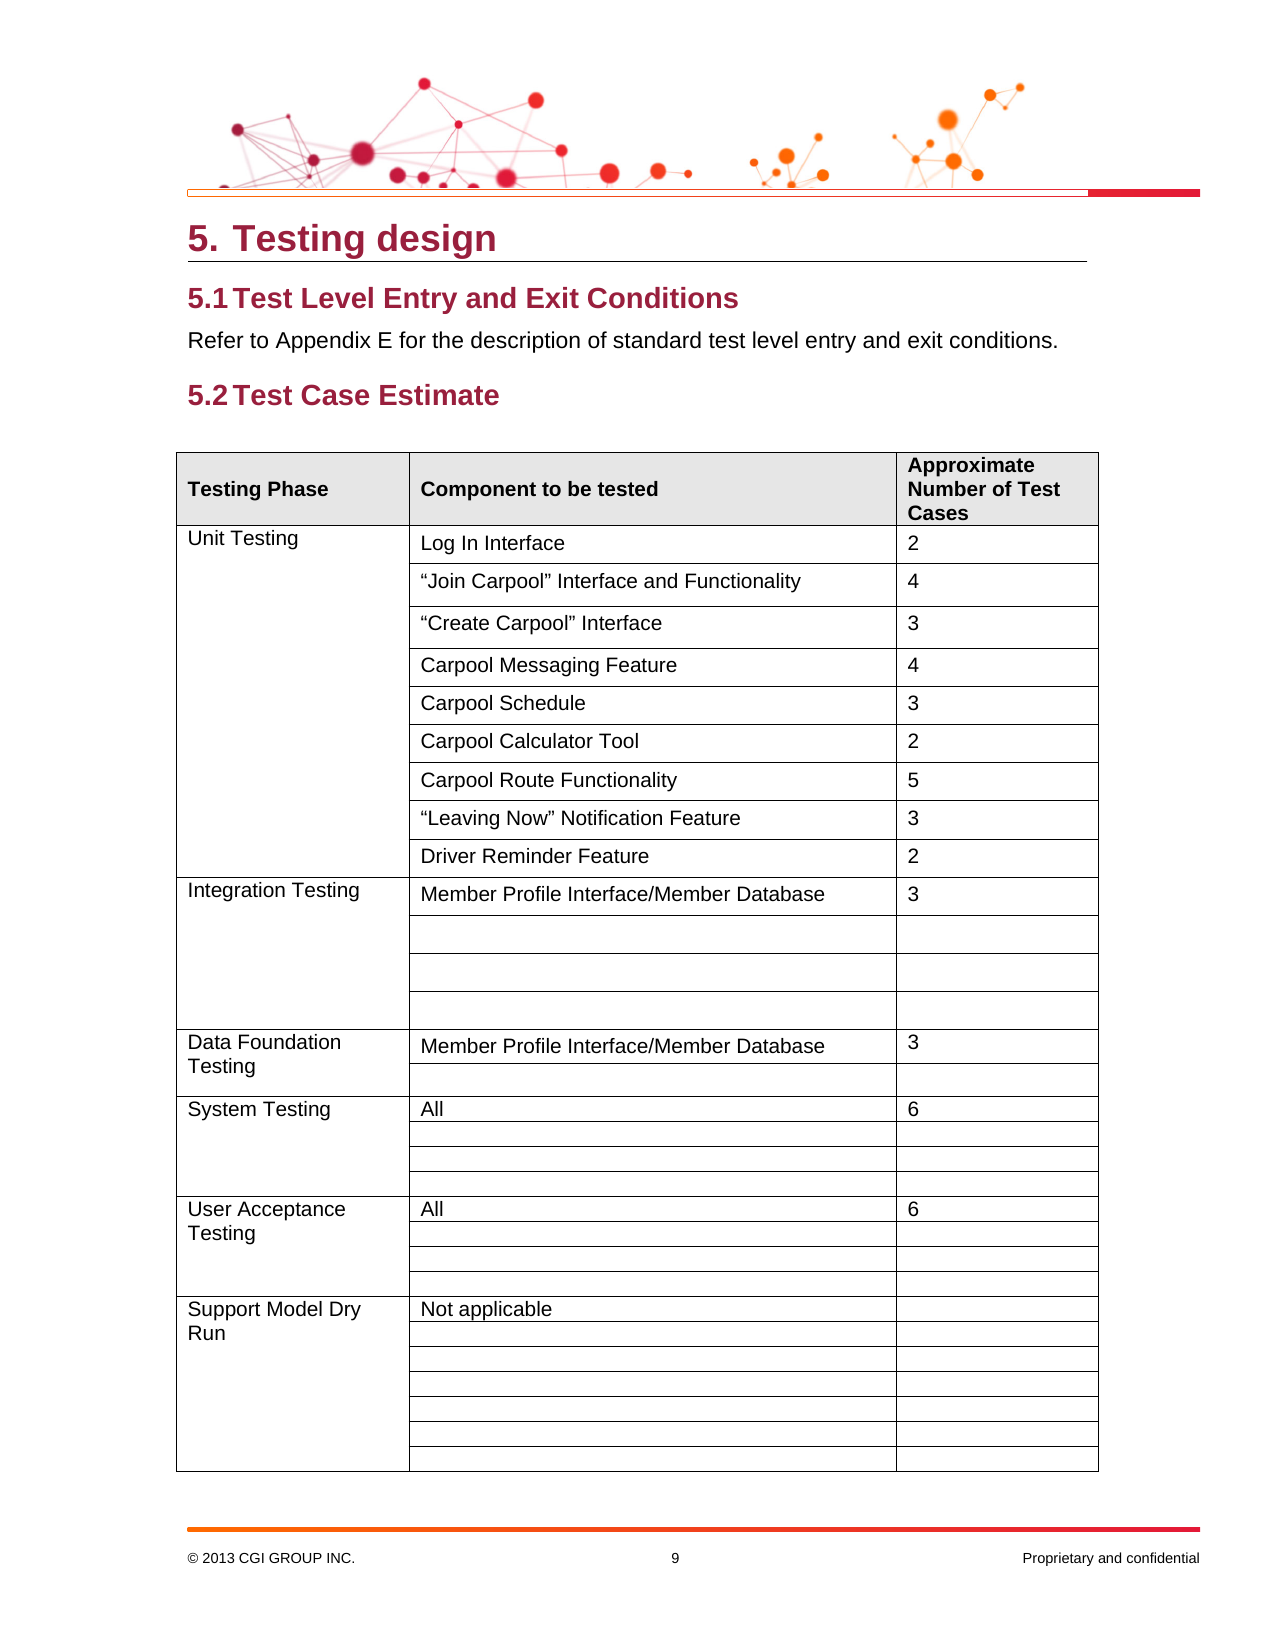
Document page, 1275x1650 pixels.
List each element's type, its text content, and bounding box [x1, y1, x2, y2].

table_cell [897, 1372, 1098, 1396]
table_cell 3 [897, 878, 1098, 915]
table_cell [897, 1422, 1098, 1446]
table_cell [410, 1064, 896, 1096]
table_cell [897, 1272, 1098, 1296]
table_cell [897, 1064, 1098, 1096]
table_cell 3 [897, 1030, 1098, 1062]
table_cell 5 [897, 763, 1098, 800]
table_cell 4 [897, 649, 1098, 686]
table_cell 2 [897, 725, 1098, 762]
table_cell [897, 916, 1098, 953]
table_cell Support Model Dry Run [177, 1297, 409, 1471]
table_cell [410, 1397, 896, 1421]
table_cell 2 [897, 840, 1098, 877]
table_cell Log In Interface [410, 526, 896, 563]
table_cell Carpool Schedule [410, 687, 896, 724]
table_cell [897, 1297, 1098, 1321]
table_cell System Testing [177, 1097, 409, 1196]
table_cell Not applicable [410, 1297, 896, 1321]
subtitle Test Level Entry and Exit Conditions [187, 281, 1087, 315]
table_cell [410, 954, 896, 991]
table_cell Carpool Messaging Feature [410, 649, 896, 686]
table_cell [410, 1422, 896, 1446]
text Refer to Appendix E for the description of standard test level entry and exit conditions. [187, 327, 1087, 353]
table_cell Member Profile Interface/Member Database [410, 878, 896, 915]
table_cell All [410, 1097, 896, 1121]
table_cell Unit Testing [177, 526, 409, 877]
table_cell 2 [897, 526, 1098, 563]
table_cell 3 [897, 607, 1098, 648]
table_cell [410, 992, 896, 1029]
table_cell 3 [897, 801, 1098, 838]
table_cell Integration Testing [177, 878, 409, 1029]
table_cell [410, 1122, 896, 1146]
table_cell 3 [897, 687, 1098, 724]
table_header Testing Phase [177, 453, 409, 525]
table_cell [897, 1347, 1098, 1371]
table_cell Carpool Calculator Tool [410, 725, 896, 762]
picture [187, 0, 1200, 188]
table_cell [897, 1222, 1098, 1246]
table_cell 6 [897, 1097, 1098, 1121]
table_cell “Create Carpool” Interface [410, 607, 896, 648]
subtitle Testing design [187, 216, 1087, 262]
table_cell [897, 992, 1098, 1029]
table_cell All [410, 1197, 896, 1221]
table_cell “Leaving Now” Notification Feature [410, 801, 896, 838]
table_cell [897, 1447, 1098, 1471]
table_cell User Acceptance Testing [177, 1197, 409, 1296]
table_cell [410, 1347, 896, 1371]
table_cell [897, 1247, 1098, 1271]
table_cell [897, 954, 1098, 991]
table_cell [410, 916, 896, 953]
table_cell [410, 1222, 896, 1246]
table_cell [410, 1322, 896, 1346]
table_cell [410, 1447, 896, 1471]
table_cell [410, 1172, 896, 1196]
table_cell Member Profile Interface/Member Database [410, 1030, 896, 1062]
table_cell [897, 1122, 1098, 1146]
table_cell [897, 1322, 1098, 1346]
table_cell [897, 1397, 1098, 1421]
table_cell [410, 1147, 896, 1171]
subtitle Test Case Estimate [187, 377, 1087, 411]
table_header Approximate Number of Test Cases [897, 453, 1098, 525]
table_cell [410, 1372, 896, 1396]
table_cell [410, 1247, 896, 1271]
table_cell 6 [897, 1197, 1098, 1221]
table_cell “Join Carpool” Interface and Functionality [410, 564, 896, 606]
table_cell [897, 1147, 1098, 1171]
table_cell [897, 1172, 1098, 1196]
table_header Component to be tested [410, 453, 896, 525]
table_cell Driver Reminder Feature [410, 840, 896, 877]
table_cell 4 [897, 564, 1098, 606]
table_cell Carpool Route Functionality [410, 763, 896, 800]
table_cell [410, 1272, 896, 1296]
table_cell Data Foundation Testing [177, 1030, 409, 1096]
